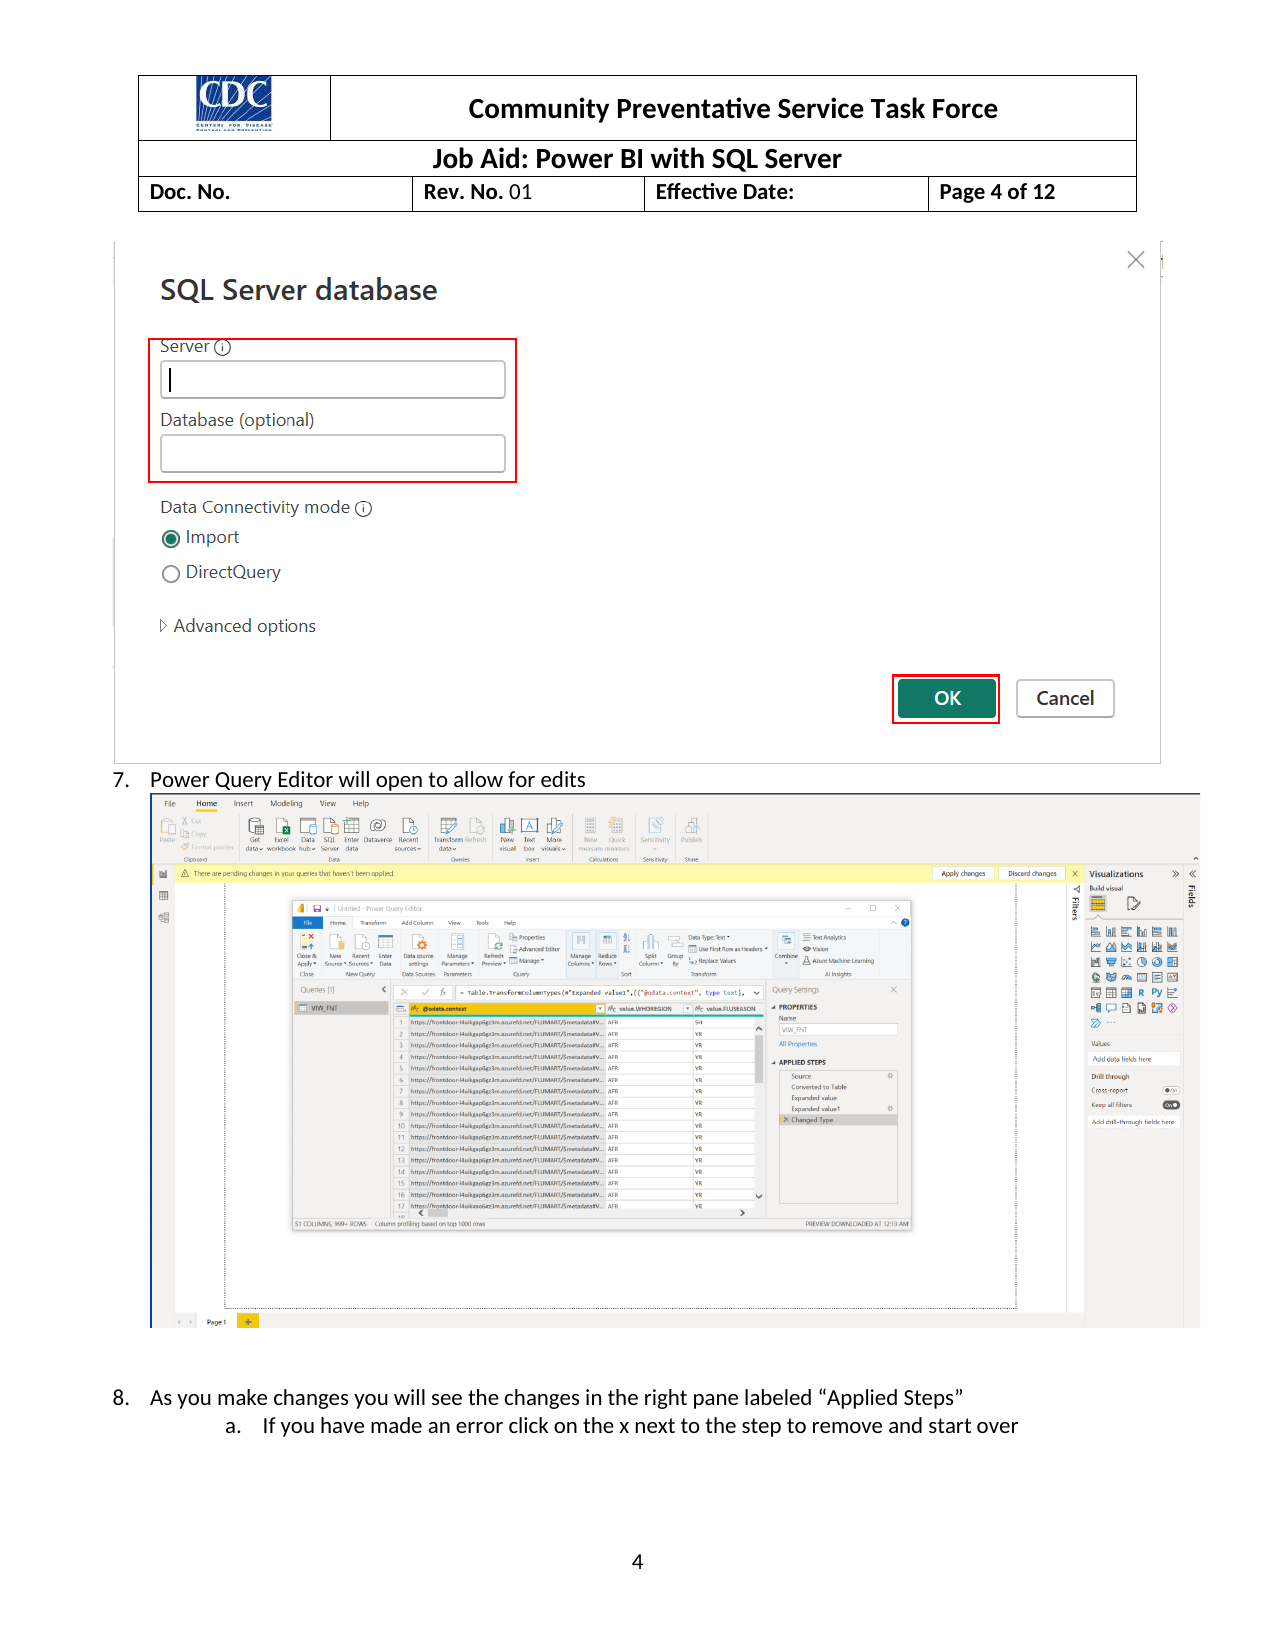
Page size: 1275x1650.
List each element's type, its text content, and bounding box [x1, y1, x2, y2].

list If you have made an error click on the x next to the step to remove and start over [225, 1412, 1162, 1439]
picture [112, 241, 1163, 766]
list As you make changes you will see the changes in the right pane labeled “Applied Steps” [112, 1383, 1162, 1412]
picture [150, 793, 1200, 1328]
picture [196, 76, 273, 131]
list Power Query Editor will open to allow for edits [112, 766, 1162, 793]
